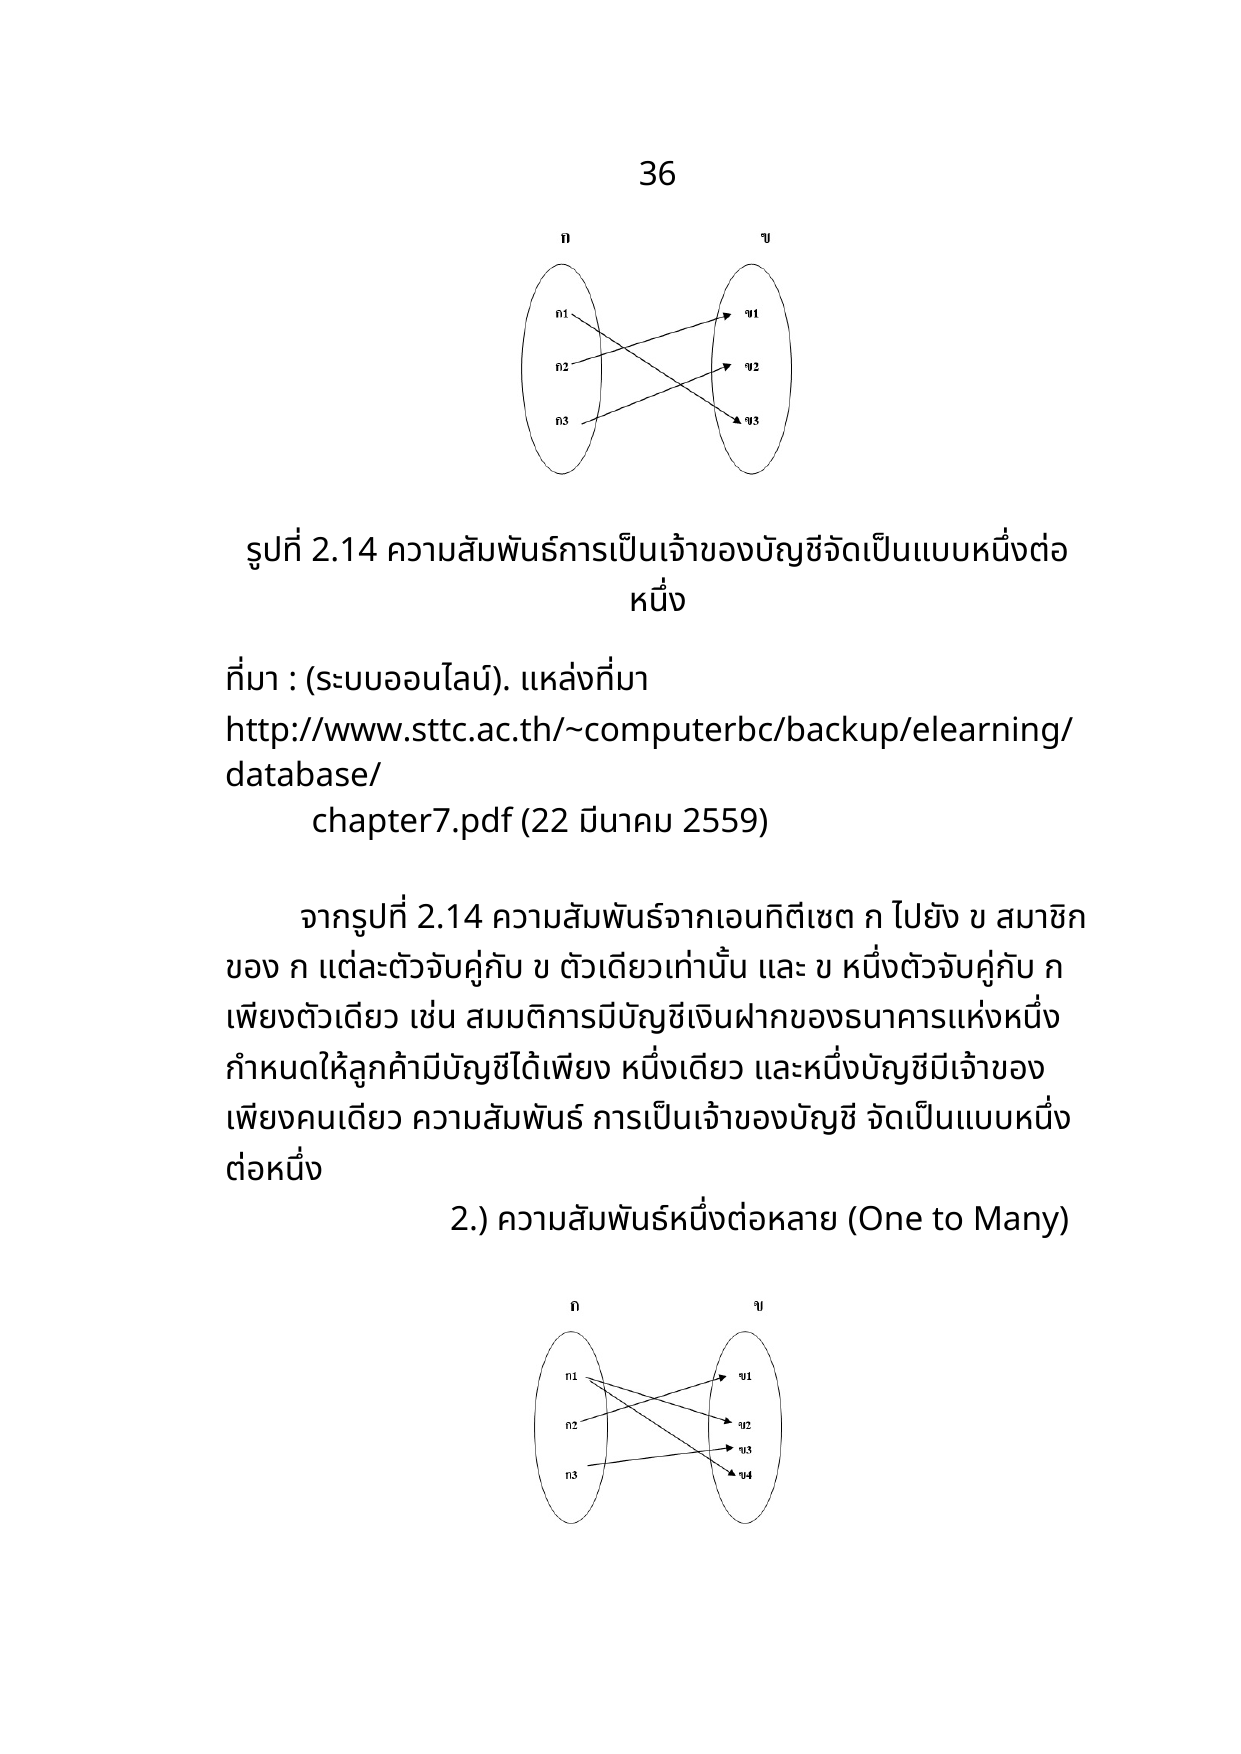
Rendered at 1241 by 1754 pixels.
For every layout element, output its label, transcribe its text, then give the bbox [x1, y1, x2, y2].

picture [529, 1291, 787, 1530]
text 2.) ความสัมพันธ์หนึ่งต่อหลาย (One to Many) [225, 1195, 1090, 1246]
text รูปที่ 2.14 ความสัมพันธ์การเป็นเจ้าของบัญชีจัดเป็นแบบหนึ่งต่อหนึ่ง [225, 526, 1090, 627]
text จากรูปที่ 2.14 ความสัมพันธ์จากเอนทิตีเซต ก ไปยัง ข สมาชิกของ ก แต่ละตัวจับคู่กับ ข ตัวเดียวเท่านั้น และ ข หนึ่งตัวจับคู่กับ ก เพียงตัวเดียว เช่น สมมติการมีบัญชีเงินฝากของธนาคารแห่งหนึ่ง กำหนดให้ลูกค้ามีบัญชีได้เพียง หนึ่งเดียว และหนึ่งบัญชีมีเจ้าของเพียงคนเดียว ความสัมพันธ์ การเป็นเจ้าของบัญชี จัดเป็นแบบหนึ่งต่อหนึ่ง [225, 892, 1090, 1195]
text chapter7.pdf (22 มีนาคม 2559) [225, 796, 1090, 847]
text ที่มา : (ระบบออนไลน์). แหล่งที่มา http://www.sttc.ac.th/~computerbc/backup/elearning/database/ [225, 655, 1090, 796]
picture [516, 224, 799, 481]
